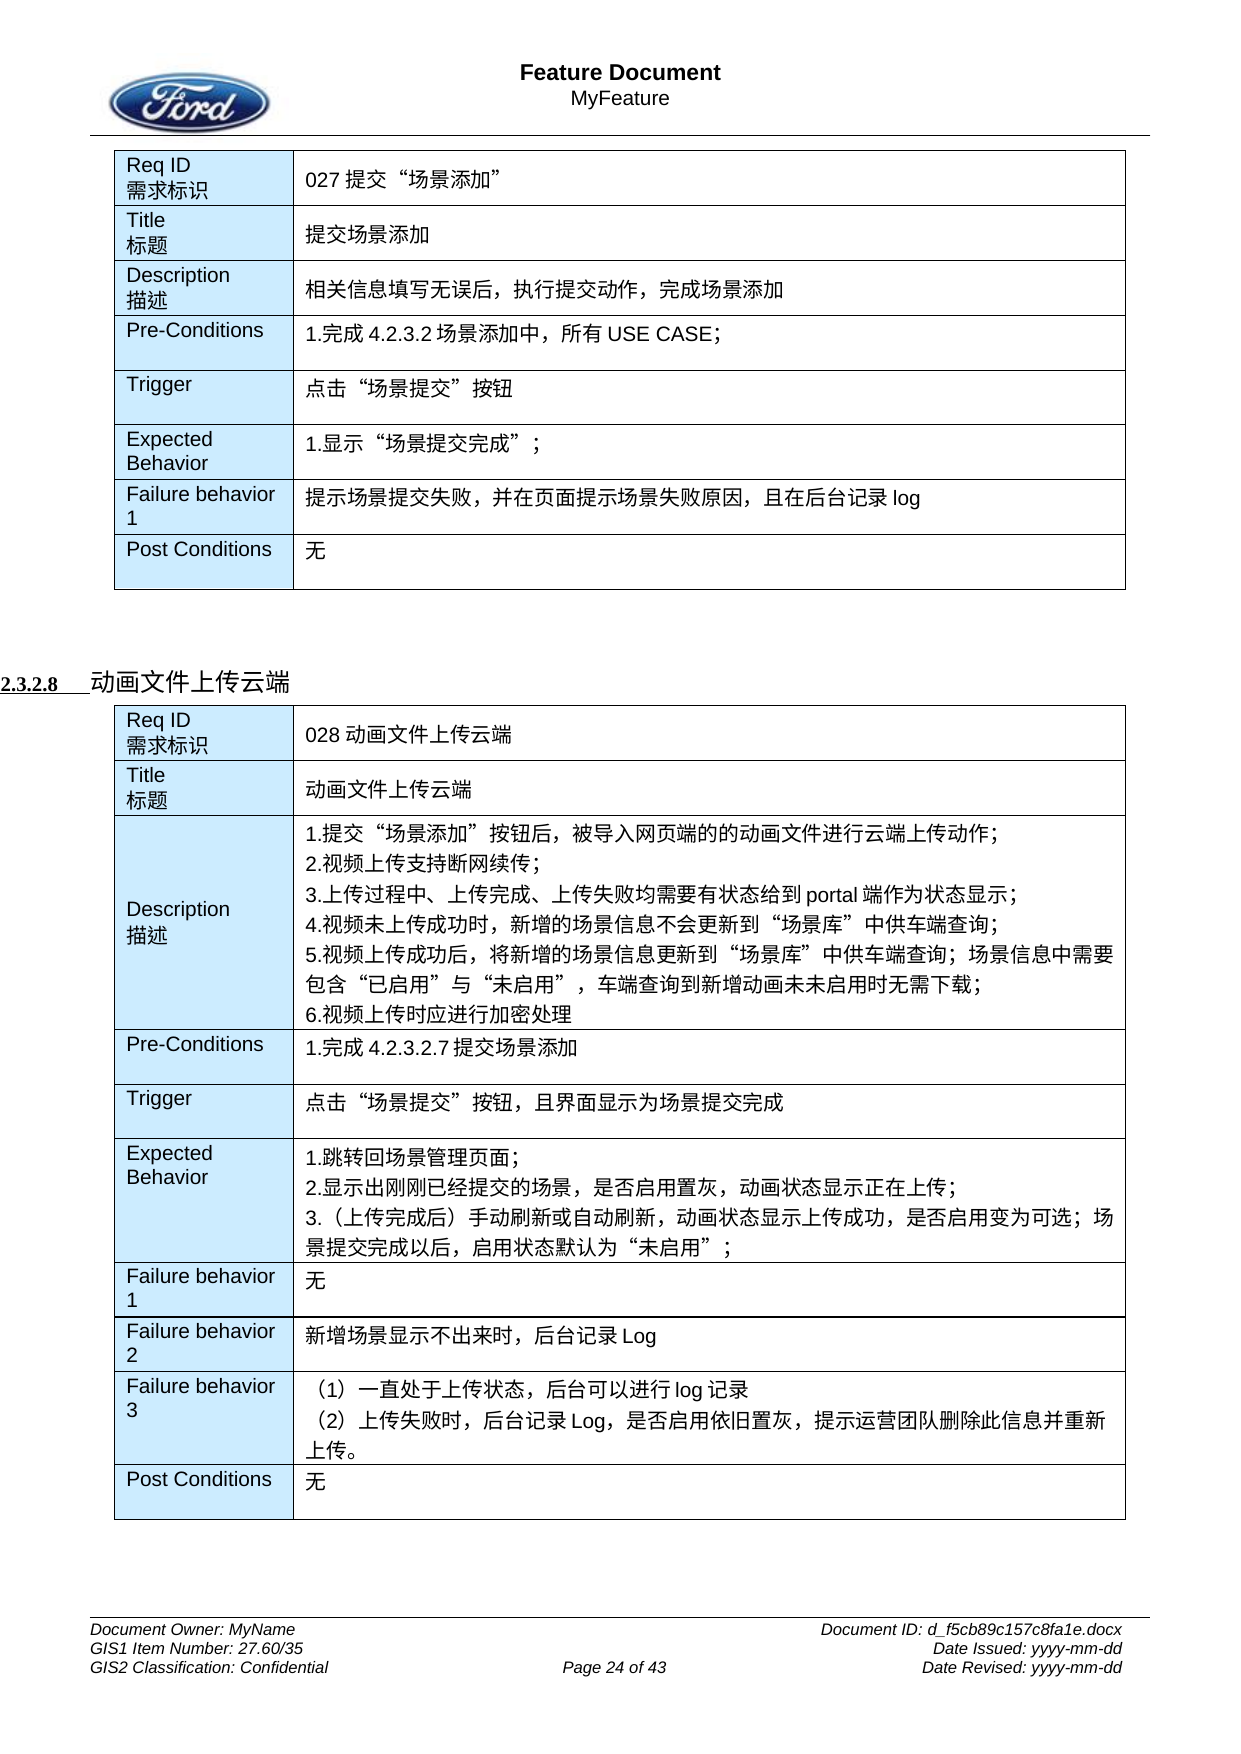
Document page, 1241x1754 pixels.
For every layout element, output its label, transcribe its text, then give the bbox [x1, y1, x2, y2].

table_cell 1.完成4.2.3.2.7提交场景添加 [294, 1030, 1125, 1084]
table_cell 无 [294, 535, 1125, 588]
table_cell 提交场景添加 [294, 206, 1125, 260]
table_cell Description 描述 [115, 261, 293, 315]
table_cell Failure behavior 1 [115, 1263, 293, 1316]
table_cell Pre-Conditions [115, 316, 293, 370]
table_cell 1.完成4.2.3.2场景添加中，所有USE CASE； [294, 316, 1125, 370]
table_cell 点击“场景提交”按钮，且界面显示为场景提交完成 [294, 1085, 1125, 1138]
table_cell 新增场景显示不出来时，后台记录Log [294, 1318, 1125, 1371]
table_cell Title 标题 [115, 761, 293, 815]
table_cell Failure behavior 1 [115, 480, 293, 534]
table_cell Expected Behavior [115, 1139, 293, 1262]
table_cell 无 [294, 1263, 1125, 1316]
table_header Req ID 需求标识 [115, 151, 293, 205]
table_header Req ID 需求标识 [115, 706, 293, 760]
table_cell Failure behavior 2 [115, 1318, 293, 1371]
table_cell 提示场景提交失败，并在页面提示场景失败原因，且在后台记录log [294, 480, 1125, 534]
table_cell 1.提交“场景添加”按钮后，被导入网页端的的动画文件进行云端上传动作； 2.视频上传支持断网续传； 3.上传过程中、上传完成、上传失败均需要有状态给到portal端作为状态显示； 4.视频未上传成功时，新增的场景信息不会更新到“场景库”中供车端查询； 5.视频上传成功后，将新增的场景信息更新到“场景库”中供车端查询；场景信息中需要包含“已启用”与“未启用”，车端查询到新增动画未未启用时无需下载； 6.视频上传时应进行加密处理 [294, 816, 1125, 1029]
table_cell 无 [294, 1465, 1125, 1519]
table_cell （1）一直处于上传状态，后台可以进行log记录 （2）上传失败时，后台记录Log，是否启用依旧置灰，提示运营团队删除此信息并重新上传。 [294, 1372, 1125, 1464]
table_cell Title 标题 [115, 206, 293, 260]
table_cell 动画文件上传云端 [294, 761, 1125, 815]
table_cell 相关信息填写无误后，执行提交动作，完成场景添加 [294, 261, 1125, 315]
table_cell 1.显示“场景提交完成”； [294, 425, 1125, 479]
subtitle 动画文件上传云端 [0, 662, 1150, 699]
table_cell Post Conditions [115, 535, 293, 588]
table_cell Failure behavior 3 [115, 1372, 293, 1464]
table_header 027 提交“场景添加” [294, 151, 1125, 205]
table_cell Pre-Conditions [115, 1030, 293, 1084]
table_header 028 动画文件上传云端 [294, 706, 1125, 760]
table_cell Trigger [115, 1085, 293, 1138]
table_cell Expected Behavior [115, 425, 293, 479]
picture [89, 53, 290, 154]
table_cell 1.跳转回场景管理页面； 2.显示出刚刚已经提交的场景，是否启用置灰，动画状态显示正在上传； 3.（上传完成后）手动刷新或自动刷新，动画状态显示上传成功，是否启用变为可选；场景提交完成以后，启用状态默认为“未启用”； [294, 1139, 1125, 1262]
table_cell Description 描述 [115, 816, 293, 1029]
table_cell Post Conditions [115, 1465, 293, 1519]
table_cell 点击“场景提交”按钮 [294, 371, 1125, 424]
table_cell Trigger [115, 371, 293, 424]
